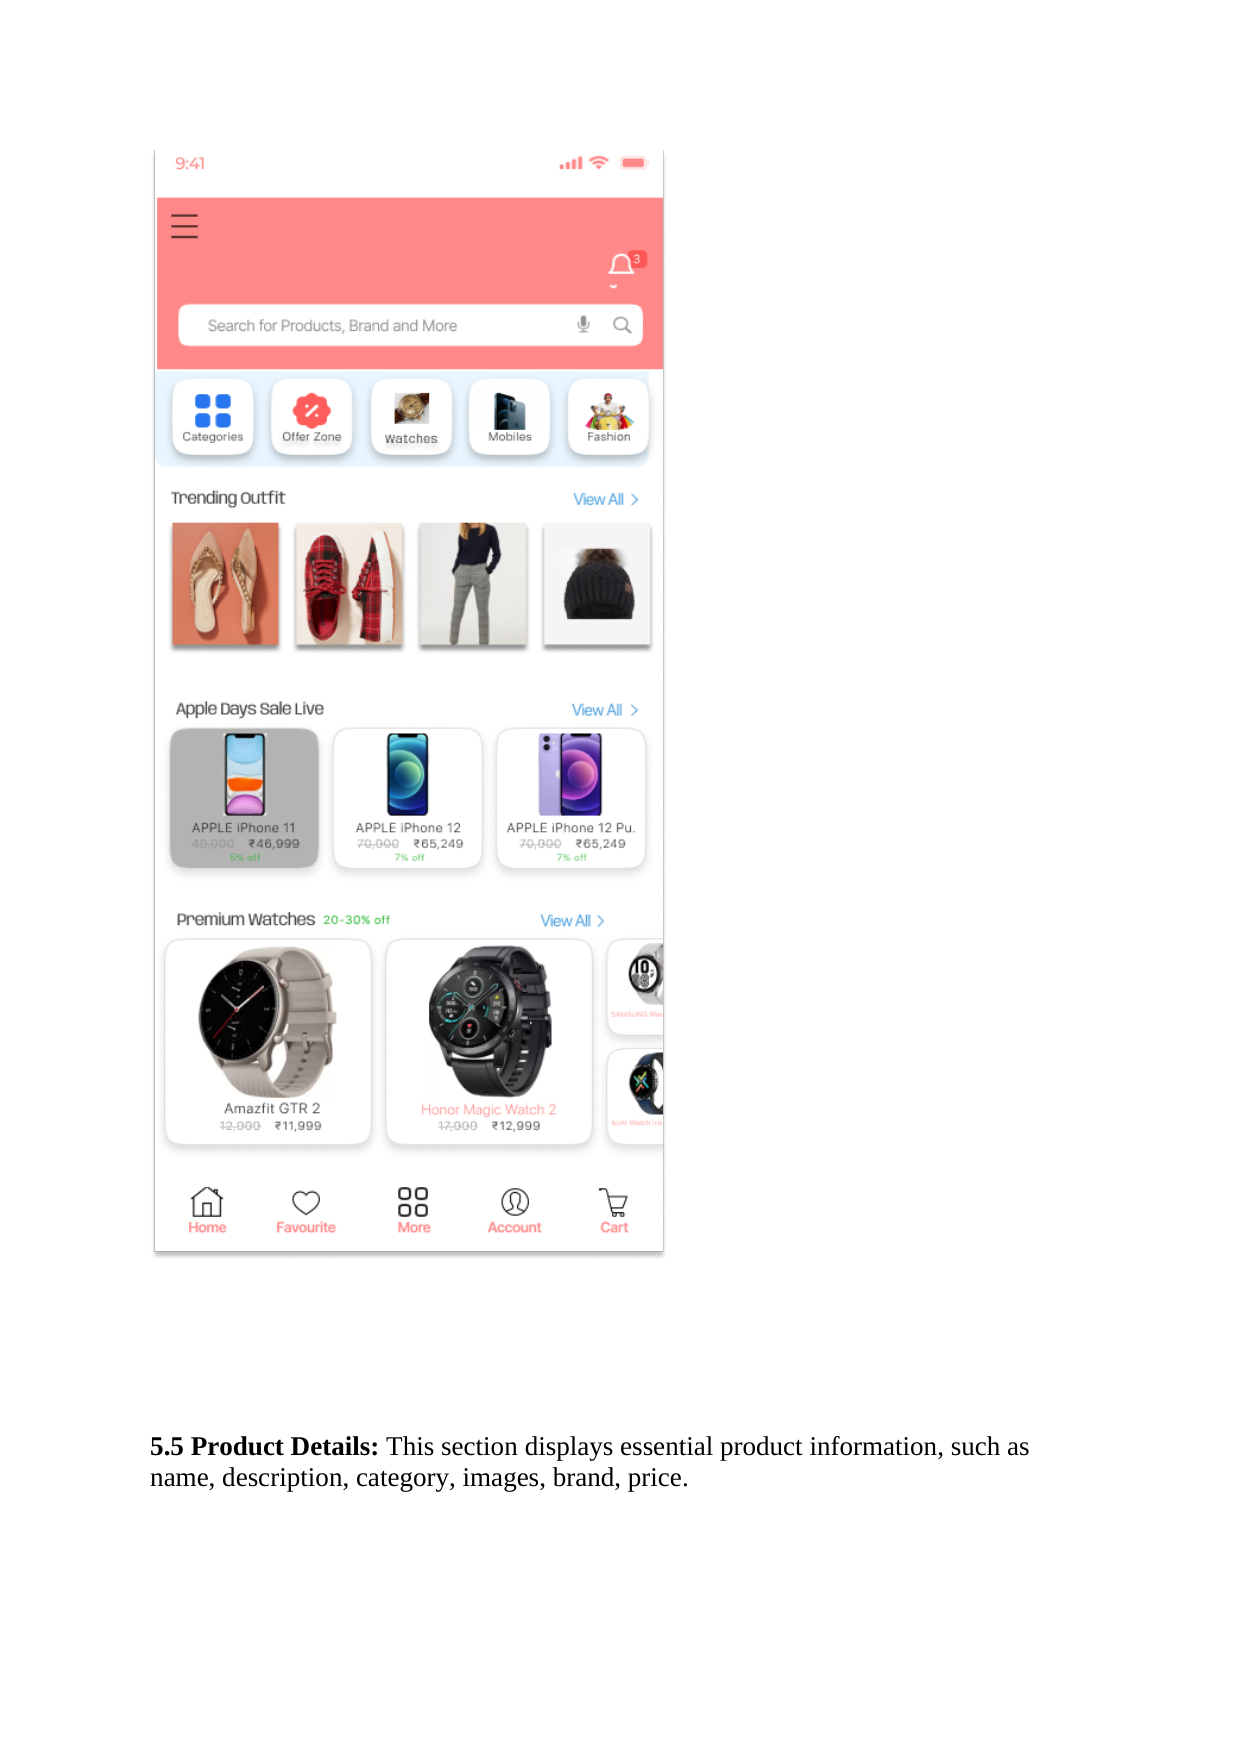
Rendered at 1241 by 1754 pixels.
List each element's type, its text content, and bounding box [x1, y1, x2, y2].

text 5.5 Product Details: This section displays essential product information, such as name, description, category, images, brand, price. [150, 1286, 1090, 1492]
picture [150, 150, 668, 1261]
